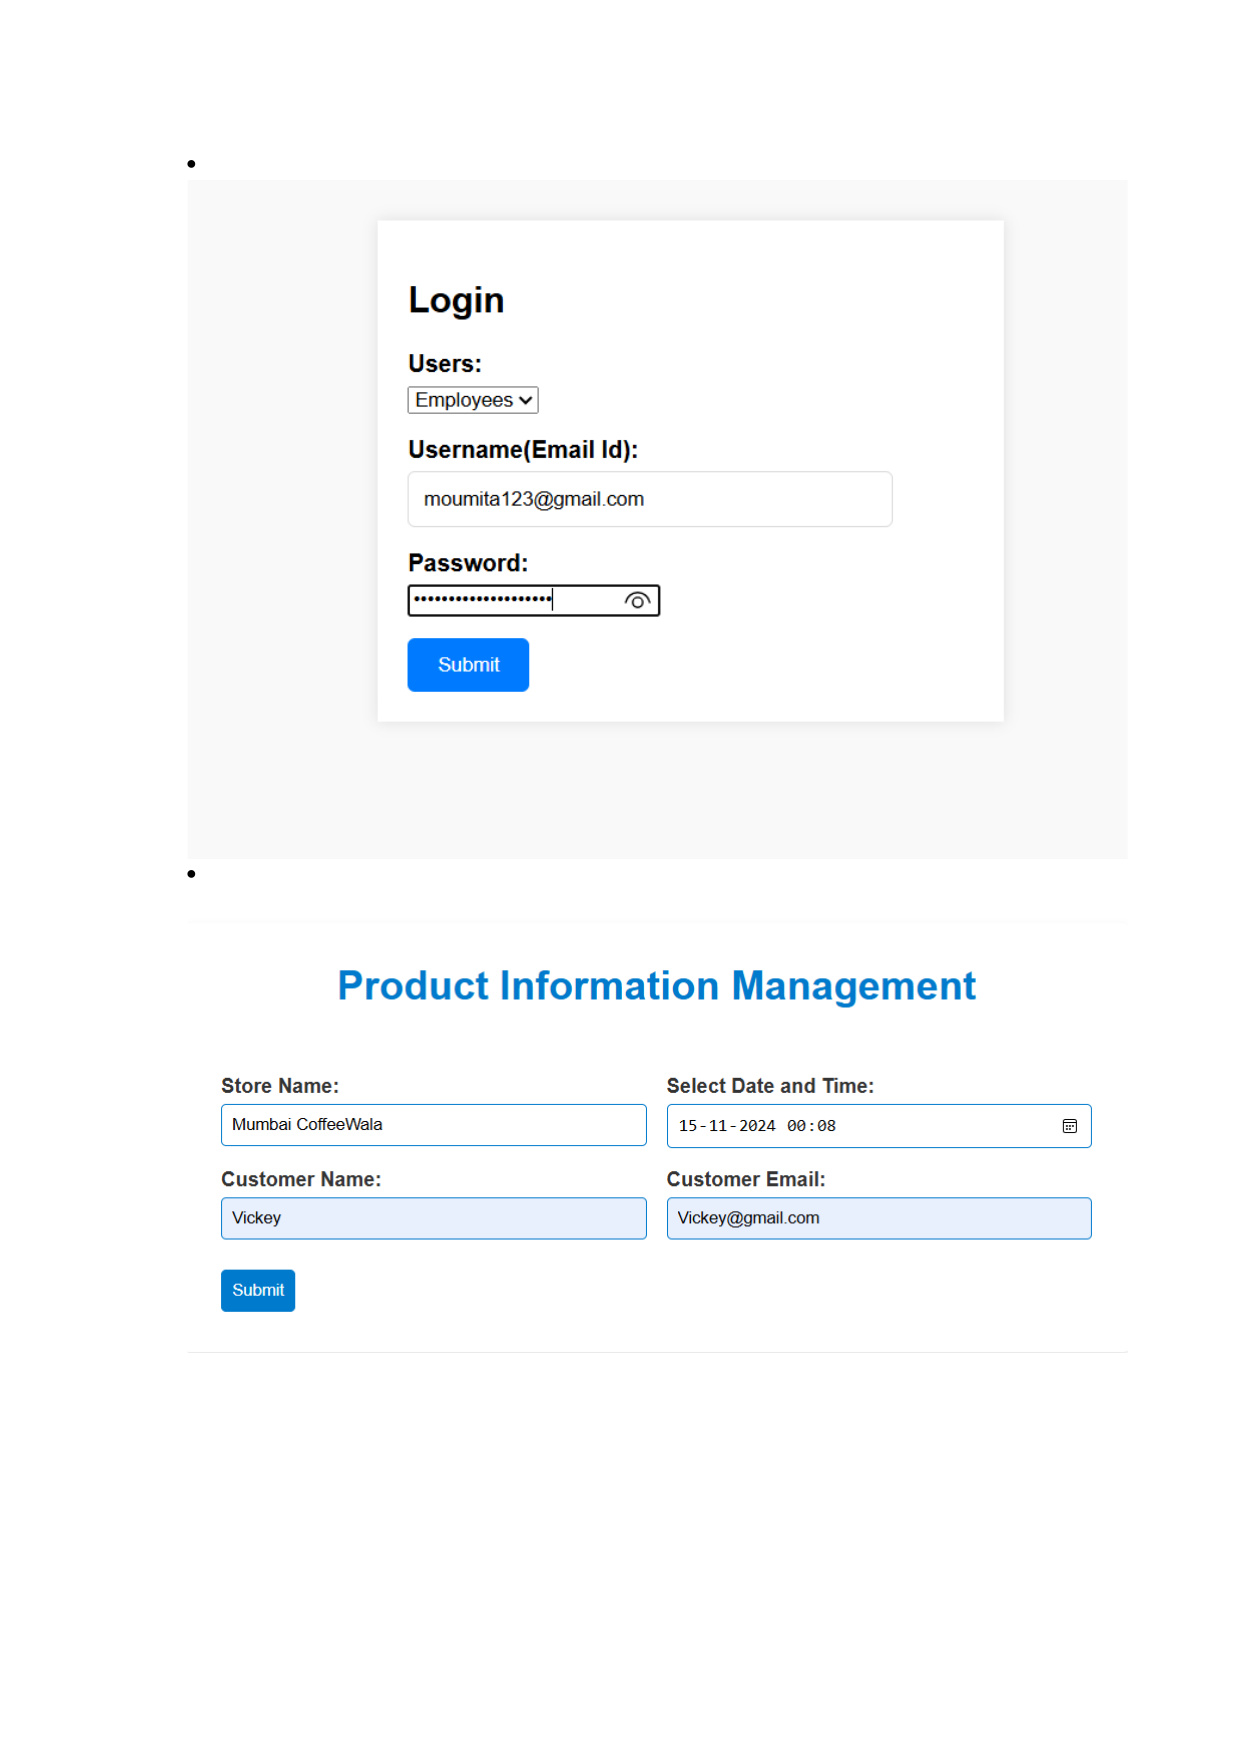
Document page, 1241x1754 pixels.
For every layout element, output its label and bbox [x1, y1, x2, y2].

picture [187, 180, 1128, 859]
picture [187, 890, 1128, 1353]
